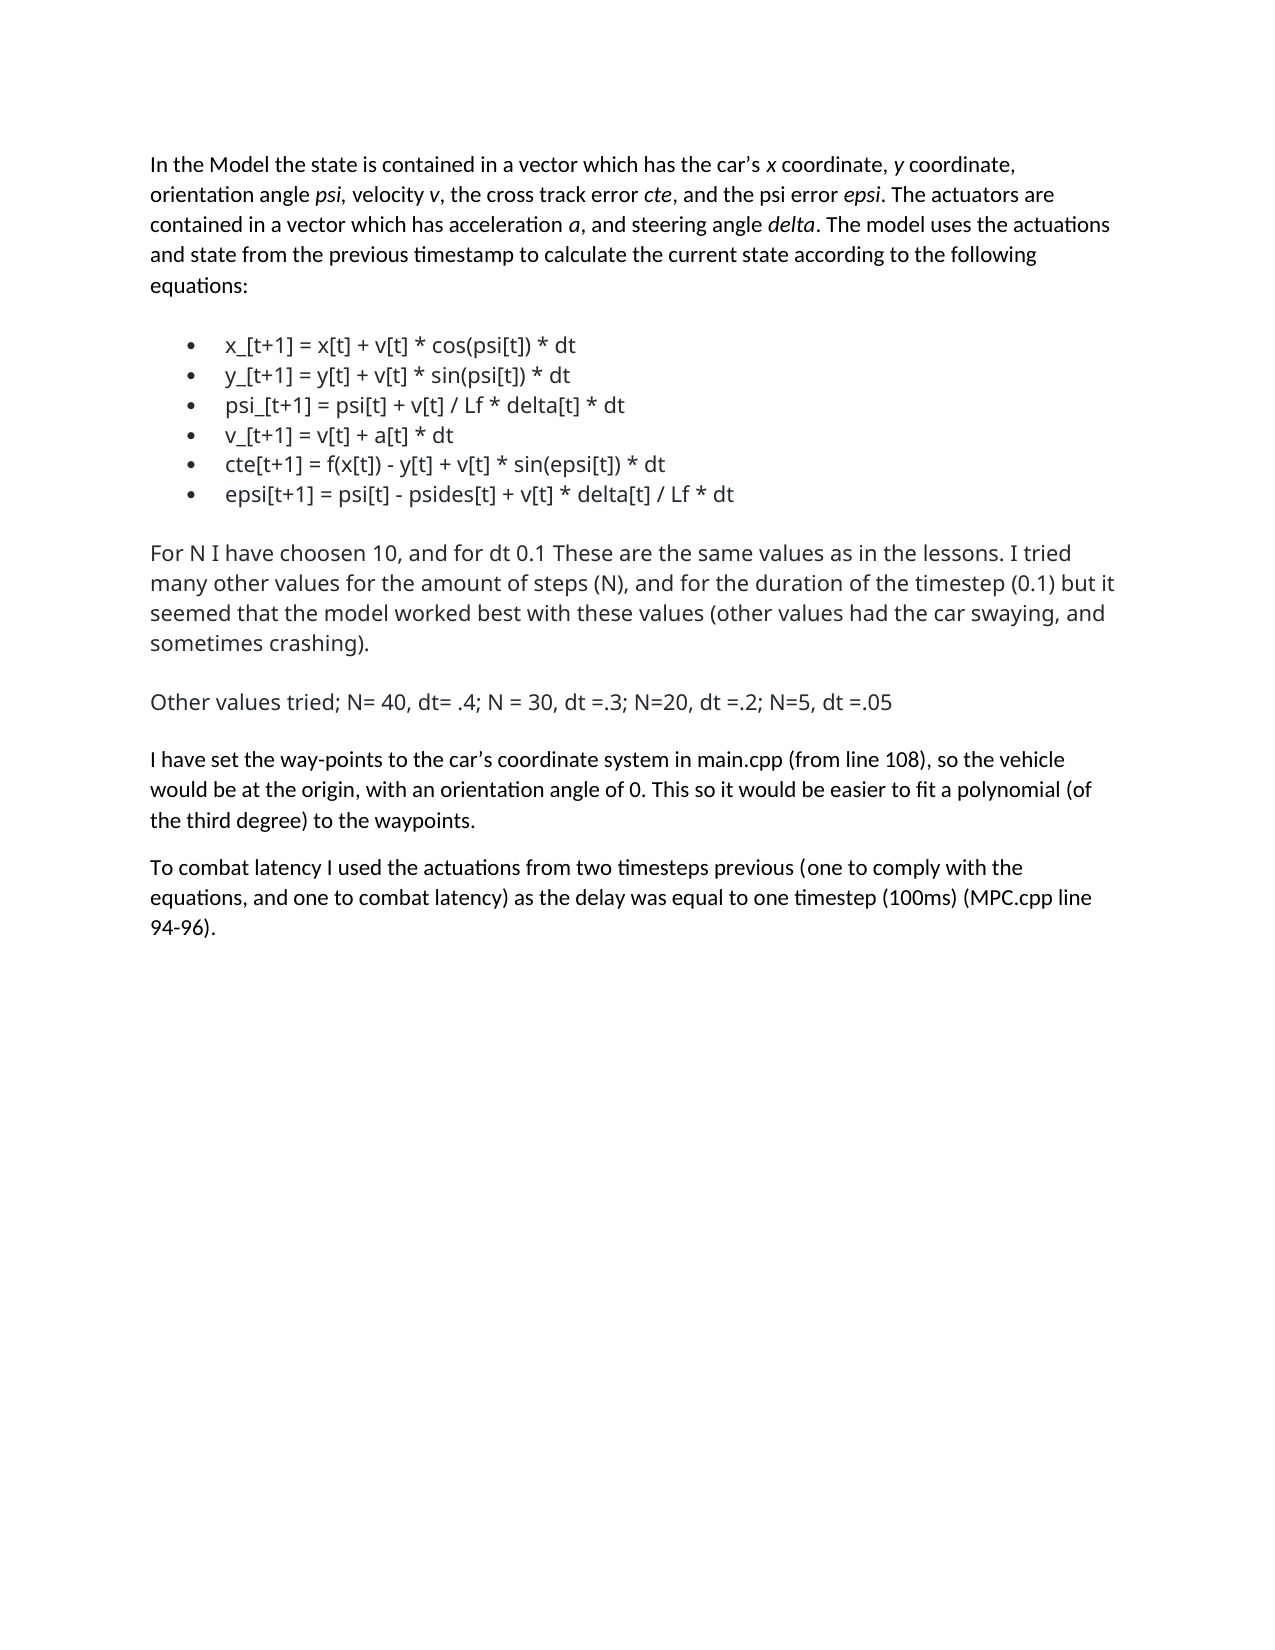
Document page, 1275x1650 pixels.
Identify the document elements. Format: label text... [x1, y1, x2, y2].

list epsi[t+1] = psi[t] - psides[t] + v[t] * delta[t] / Lf * dt [187, 479, 1125, 509]
list v_[t+1] = v[t] + a[t] * dt [187, 419, 1125, 449]
list psi_[t+1] = psi[t] + v[t] / Lf * delta[t] * dt [187, 390, 1125, 419]
text For N I have choosen 10, and for dt 0.1 These are the same values as in the lessons. I tried many other values for the amount of steps (N), and for the duration of the timestep (0.1) but it seemed that the model worked best with these values (other values had the car swaying, and sometimes crashing). [150, 538, 1125, 657]
text In the Model the state is contained in a vector which has the car’s x coordinate, y coordinate, orientation angle psi, velocity v, the cross track error cte, and the psi error epsi. The actuators are contained in a vector which has acceleration a, and steering angle delta. The model uses the actuations and state from the previous timestamp to calculate the current state according to the following equations: [150, 150, 1125, 299]
text Other values tried; N= 40, dt= .4; N = 30, dt =.3; N=20, dt =.2; N=5, dt =.05 [150, 686, 1125, 716]
list cte[t+1] = f(x[t]) - y[t] + v[t] * sin(epsi[t]) * dt [187, 449, 1125, 479]
text I have set the way-points to the car’s coordinate system in main.cpp (from line 108), so the vehicle would be at the origin, with an orientation angle of 0. This so it would be easier to fit a polynomial (of the third degree) to the waypoints. [150, 745, 1125, 834]
list y_[t+1] = y[t] + v[t] * sin(psi[t]) * dt [187, 360, 1125, 390]
list x_[t+1] = x[t] + v[t] * cos(psi[t]) * dt [187, 330, 1125, 360]
text To combat latency I used the actuations from two timesteps previous (one to comply with the equations, and one to combat latency) as the delay was equal to one timestep (100ms) (MPC.cpp line 94-96). [150, 853, 1125, 941]
